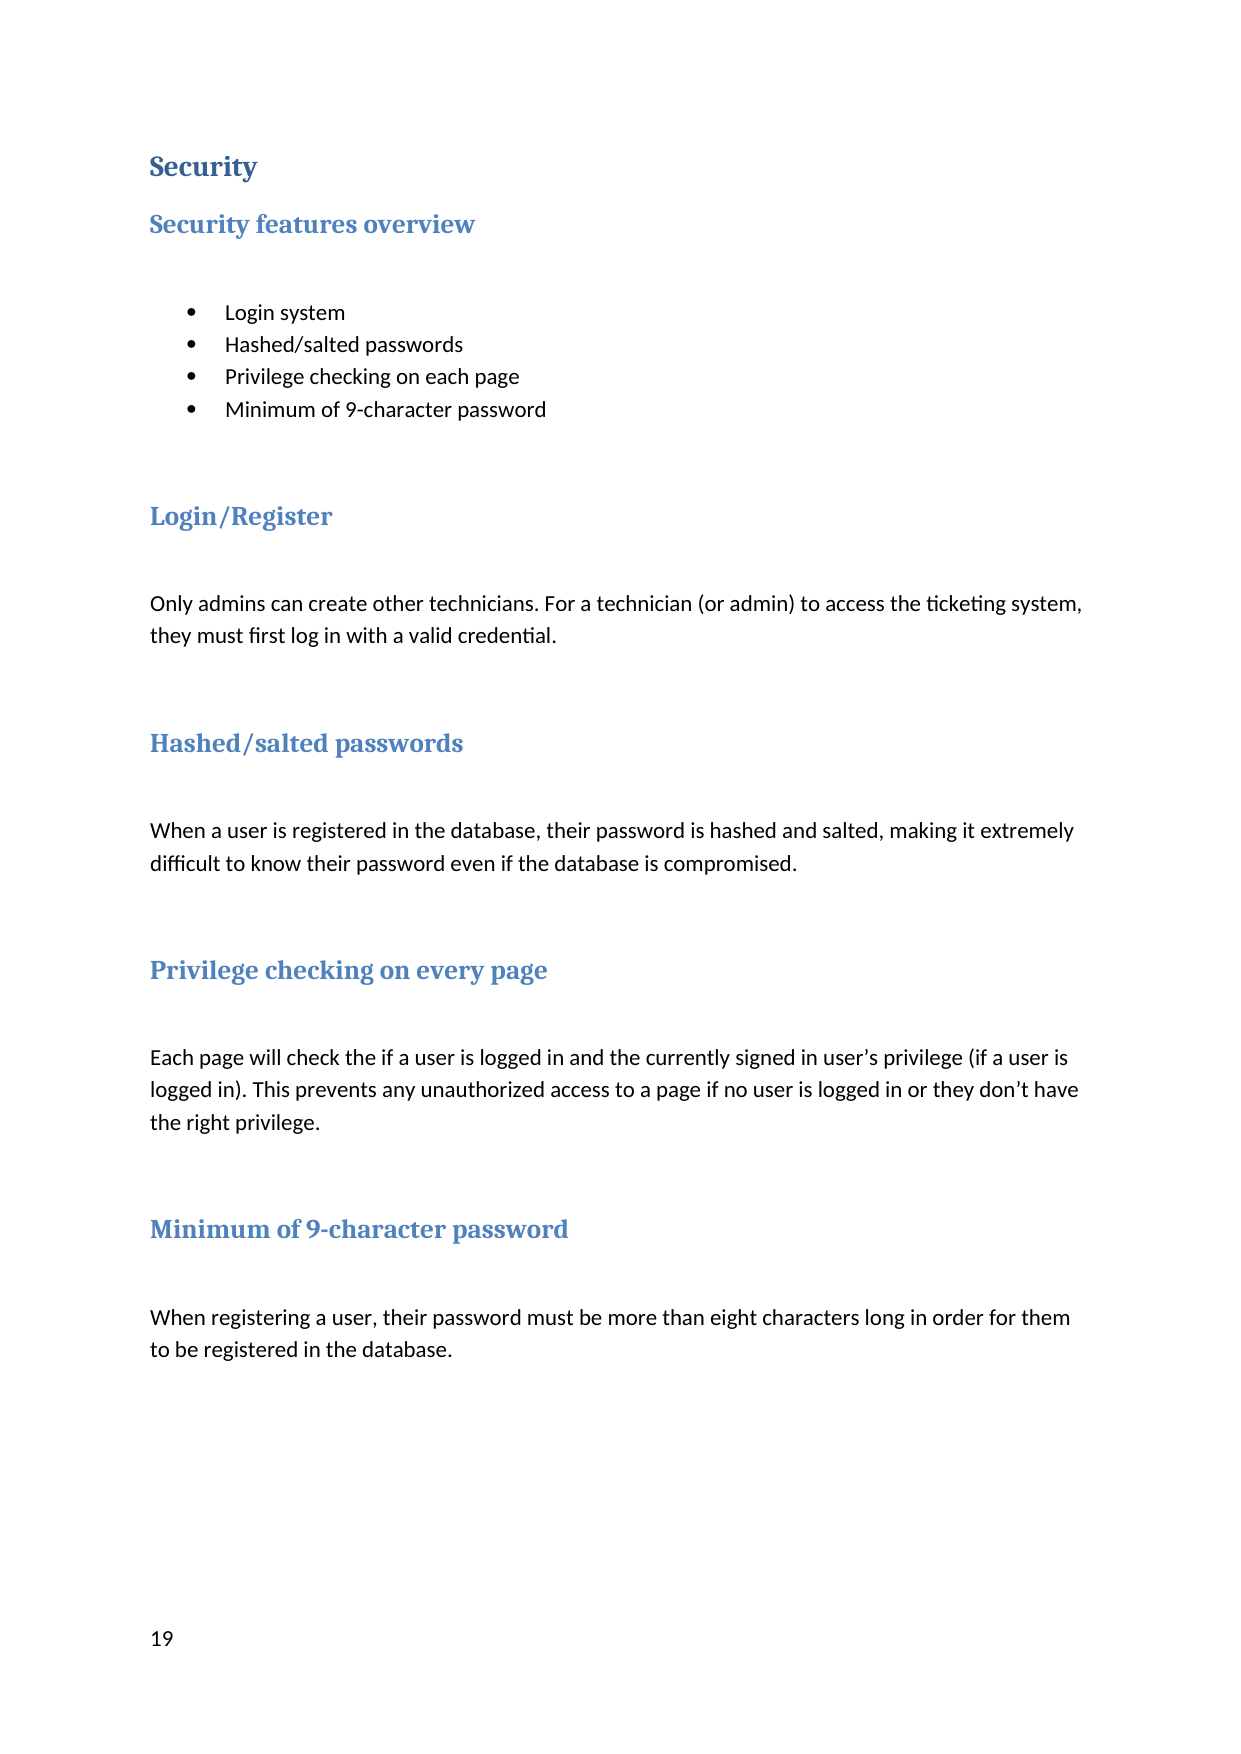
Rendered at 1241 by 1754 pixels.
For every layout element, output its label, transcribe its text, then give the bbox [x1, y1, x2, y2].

text When a user is registered in the database, their password is hashed and salted, making it extremely difficult to know their password even if the database is compromised. [150, 816, 1090, 877]
subtitle Security features overview [150, 209, 1090, 241]
text Each page will check the if a user is logged in and the currently signed in user’s privilege (if a user is logged in). This prevents any unauthorized access to a page if no user is logged in or they don’t have the right privilege. [150, 1043, 1090, 1136]
subtitle Hashed/salted passwords [150, 728, 1090, 759]
subtitle Privilege checking on every page [150, 955, 1090, 986]
list Minimum of 9-character password [187, 395, 1090, 423]
list Login system [187, 298, 1090, 326]
text When registering a user, their password must be more than eight characters long in order for them to be registered in the database. [150, 1303, 1090, 1363]
subtitle Login/Register [150, 501, 1090, 532]
text Only admins can create other technicians. For a technician (or admin) to access the ticketing system, they must first log in with a valid credential. [150, 589, 1090, 650]
list Privilege checking on each page [187, 362, 1090, 391]
subtitle Minimum of 9-character password [150, 1214, 1090, 1245]
list Hashed/salted passwords [187, 330, 1090, 358]
subtitle Security [150, 150, 1090, 183]
